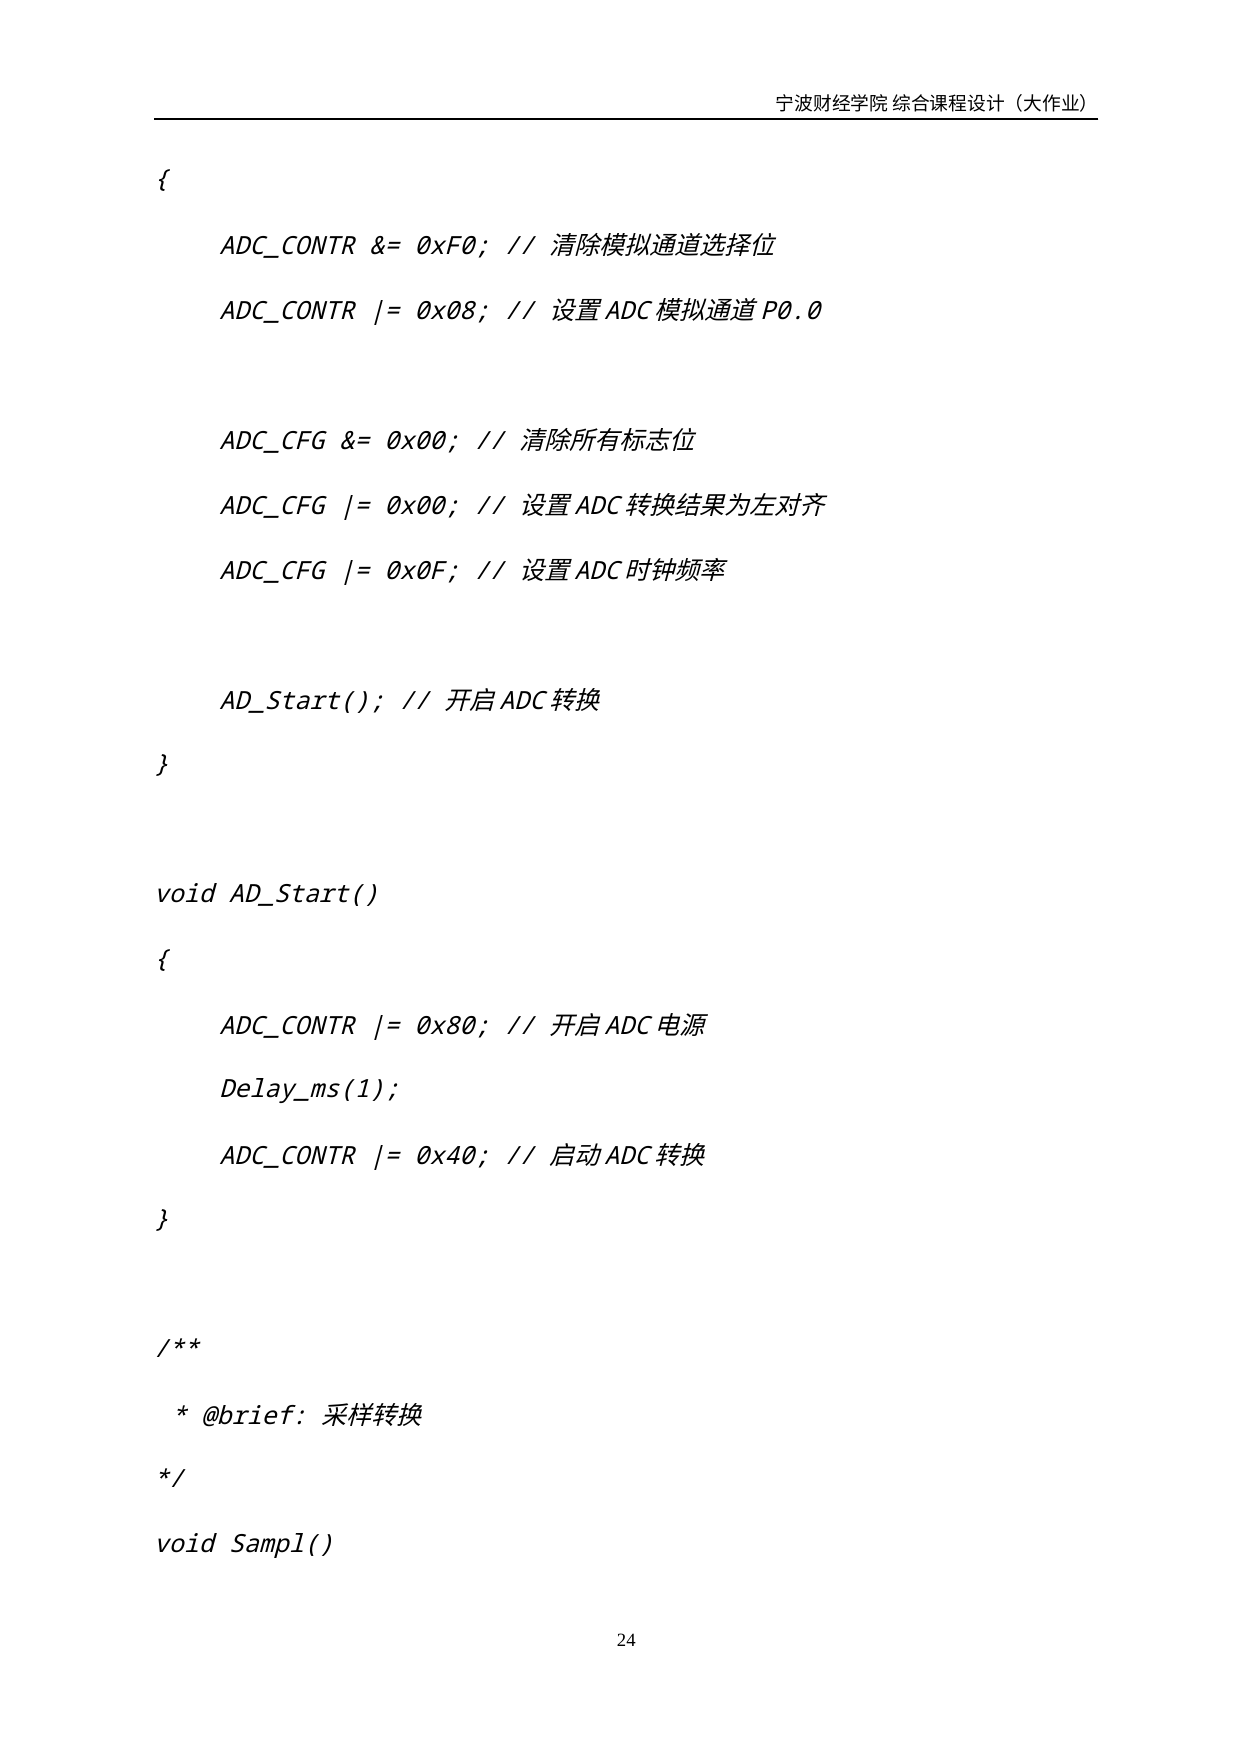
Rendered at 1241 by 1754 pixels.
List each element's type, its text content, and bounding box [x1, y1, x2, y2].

text } [153, 731, 1098, 796]
text ADC_CONTR |= 0x80; // 开启ADC电源 [153, 991, 1098, 1056]
text Delay_ms(1); [153, 1056, 1098, 1121]
text void AD_Start() [153, 861, 1098, 926]
text { [153, 926, 1098, 991]
text /** [153, 1316, 1098, 1381]
text ADC_CONTR |= 0x40; // 启动ADC转换 [153, 1121, 1098, 1186]
text AD_Start(); // 开启ADC转换 [153, 666, 1098, 731]
text * @brief: 采样转换 [153, 1381, 1098, 1446]
text ADC_CFG |= 0x0F; // 设置ADC时钟频率 [153, 536, 1098, 601]
text ADC_CFG |= 0x00; // 设置ADC转换结果为左对齐 [153, 471, 1098, 536]
text void Sampl() [153, 1511, 1098, 1576]
text { [153, 146, 1098, 211]
text ADC_CFG &= 0x00; // 清除所有标志位 [153, 406, 1098, 471]
text */ [153, 1446, 1098, 1511]
text ADC_CONTR |= 0x08; // 设置ADC模拟通道 P0.0 [153, 276, 1098, 341]
text ADC_CONTR &= 0xF0; // 清除模拟通道选择位 [153, 211, 1098, 276]
text } [153, 1186, 1098, 1251]
